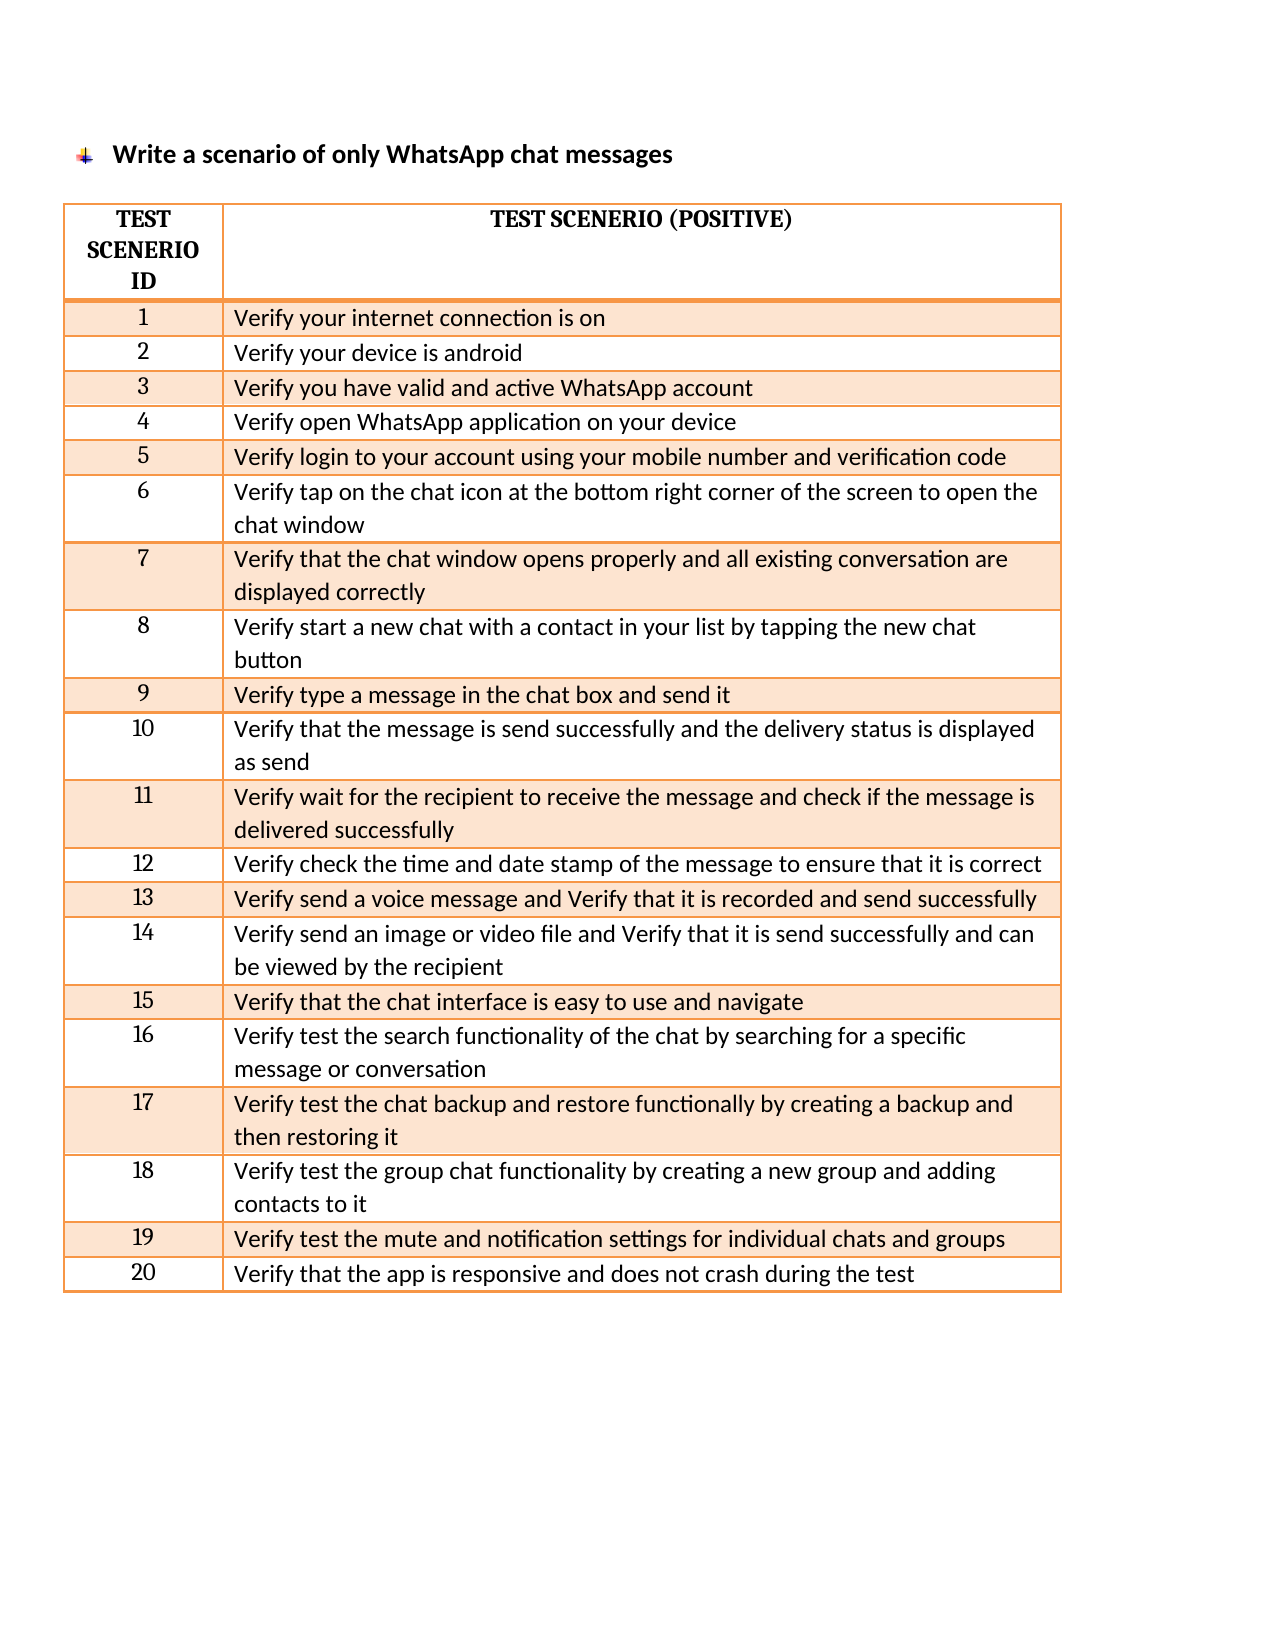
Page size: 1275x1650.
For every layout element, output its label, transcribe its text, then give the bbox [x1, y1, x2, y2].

table_cell Verify you have valid and active WhatsApp account [224, 372, 1060, 404]
table_cell 7 [65, 544, 222, 609]
table_cell Verify test the search functionality of the chat by searching for a specific message or conversation [224, 1020, 1060, 1086]
table_header TEST SCENERIO ID [65, 205, 222, 298]
table_cell Verify wait for the recipient to receive the message and check if the message is delivered successfully [224, 781, 1060, 847]
table_cell 16 [65, 1020, 222, 1086]
table_cell Verify start a new chat with a contact in your list by tapping the new chat button [224, 611, 1060, 677]
table_cell Verify tap on the chat icon at the bottom right corner of the screen to open the chat window [224, 476, 1060, 541]
table_cell 10 [65, 714, 222, 779]
table_cell Verify that the chat window opens properly and all existing conversation are displayed correctly [224, 544, 1060, 609]
table_cell 2 [65, 337, 222, 370]
table_cell Verify your device is android [224, 337, 1060, 370]
table_cell 11 [65, 781, 222, 847]
table_cell 17 [65, 1088, 222, 1153]
table_cell 13 [65, 883, 222, 916]
table_cell 19 [65, 1223, 222, 1256]
table_cell 20 [65, 1258, 222, 1290]
table_cell 1 [65, 303, 222, 335]
table_cell Verify test the mute and notification settings for individual chats and groups [224, 1223, 1060, 1256]
table_cell 12 [65, 849, 222, 881]
table_cell 18 [65, 1156, 222, 1221]
table_cell 4 [65, 407, 222, 439]
subtitle Write a scenario of only WhatsApp chat messages [75, 137, 1200, 170]
table_cell Verify test the chat backup and restore functionally by creating a backup and then restoring it [224, 1088, 1060, 1153]
table_cell 9 [65, 679, 222, 711]
table_cell Verify that the chat interface is easy to use and navigate [224, 986, 1060, 1018]
table_cell 5 [65, 441, 222, 474]
table_cell Verify that the app is responsive and does not crash during the test [224, 1258, 1060, 1290]
table_cell Verify login to your account using your mobile number and verification code [224, 441, 1060, 474]
table_cell Verify your internet connection is on [224, 303, 1060, 335]
table_cell 8 [65, 611, 222, 677]
table_cell 14 [65, 918, 222, 983]
table_cell 6 [65, 476, 222, 541]
table_cell Verify check the time and date stamp of the message to ensure that it is correct [224, 849, 1060, 881]
table_cell 15 [65, 986, 222, 1018]
table_cell Verify test the group chat functionality by creating a new group and adding contacts to it [224, 1156, 1060, 1221]
table_cell Verify send a voice message and Verify that it is recorded and send successfully [224, 883, 1060, 916]
picture [76, 146, 93, 164]
table_cell Verify type a message in the chat box and send it [224, 679, 1060, 711]
table_cell Verify that the message is send successfully and the delivery status is displayed as send [224, 714, 1060, 779]
table_header TEST SCENERIO (POSITIVE) [224, 205, 1060, 298]
table_cell Verify send an image or video file and Verify that it is send successfully and can be viewed by the recipient [224, 918, 1060, 983]
table_cell 3 [65, 372, 222, 404]
table_cell Verify open WhatsApp application on your device [224, 407, 1060, 439]
